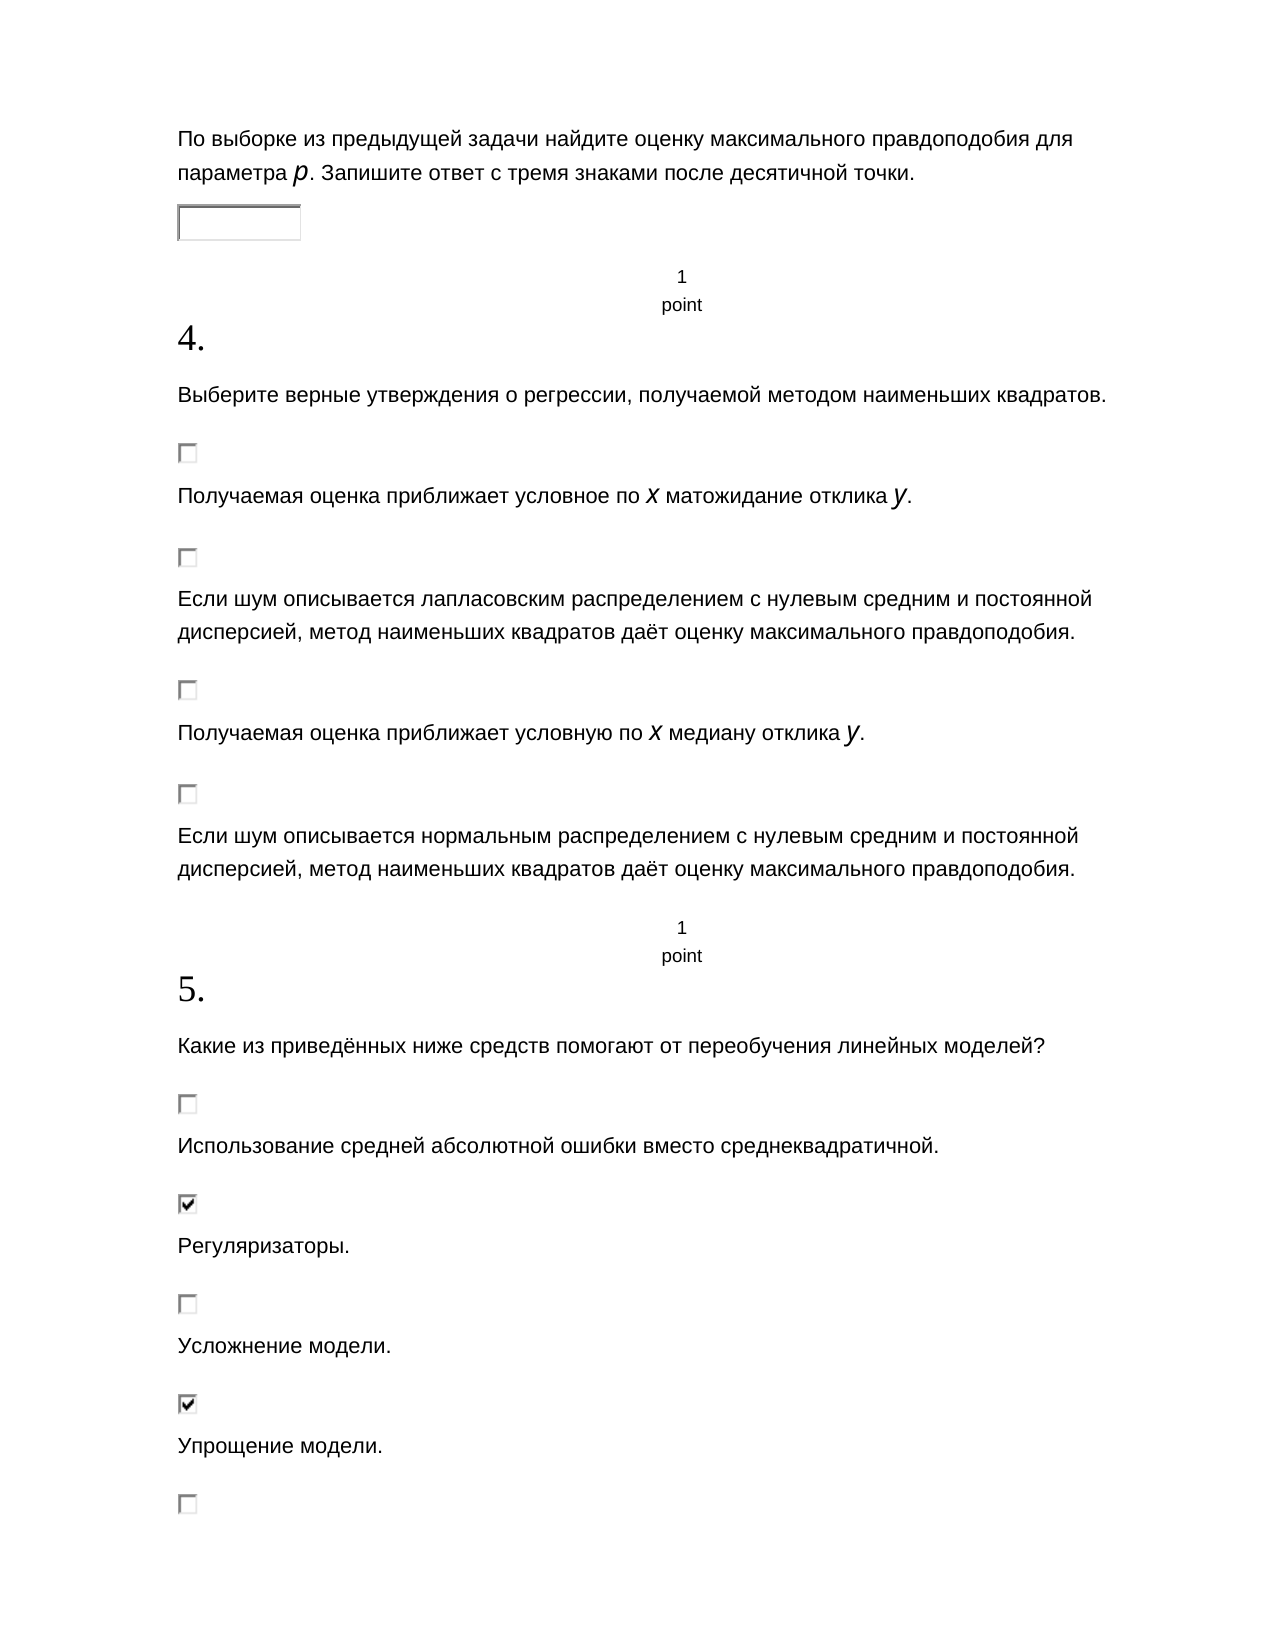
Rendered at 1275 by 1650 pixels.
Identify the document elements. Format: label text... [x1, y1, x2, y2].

text 1 point [177, 259, 1186, 315]
text Получаемая оценка приближает условное по x матожидание отклика y. [177, 474, 1186, 511]
text Если шум описывается лапласовским распределением с нулевым средним и постоянной дисперсией, метод наименьших квадратов даёт оценку максимального правдоподобия. [177, 578, 1186, 644]
text Регуляризаторы. [177, 1225, 1186, 1258]
text 1 point [177, 910, 1186, 966]
text Если шум описывается нормальным распределением с нулевым средним и постоянной дисперсией, метод наименьших квадратов даёт оценку максимального правдоподобия. [177, 815, 1186, 881]
text Какие из приведённых ниже средств помогают от переобучения линейных моделей? [177, 1025, 1186, 1058]
text Получаемая оценка приближает условную по x медиану отклика y. [177, 711, 1186, 748]
text Выберите верные утверждения о регрессии, получаемой методом наименьших квадратов. [177, 374, 1186, 407]
text Усложнение модели. [177, 1325, 1186, 1358]
text По выборке из предыдущей задачи найдите оценку максимального правдоподобия для параметра p. Запишите ответ с тремя знаками после десятичной точки. [177, 118, 1186, 188]
text 5. [177, 966, 1186, 1009]
text 4. [177, 315, 1186, 358]
text Использование средней абсолютной ошибки вместо среднеквадратичной. [177, 1125, 1186, 1158]
text Упрощение модели. [177, 1425, 1186, 1458]
